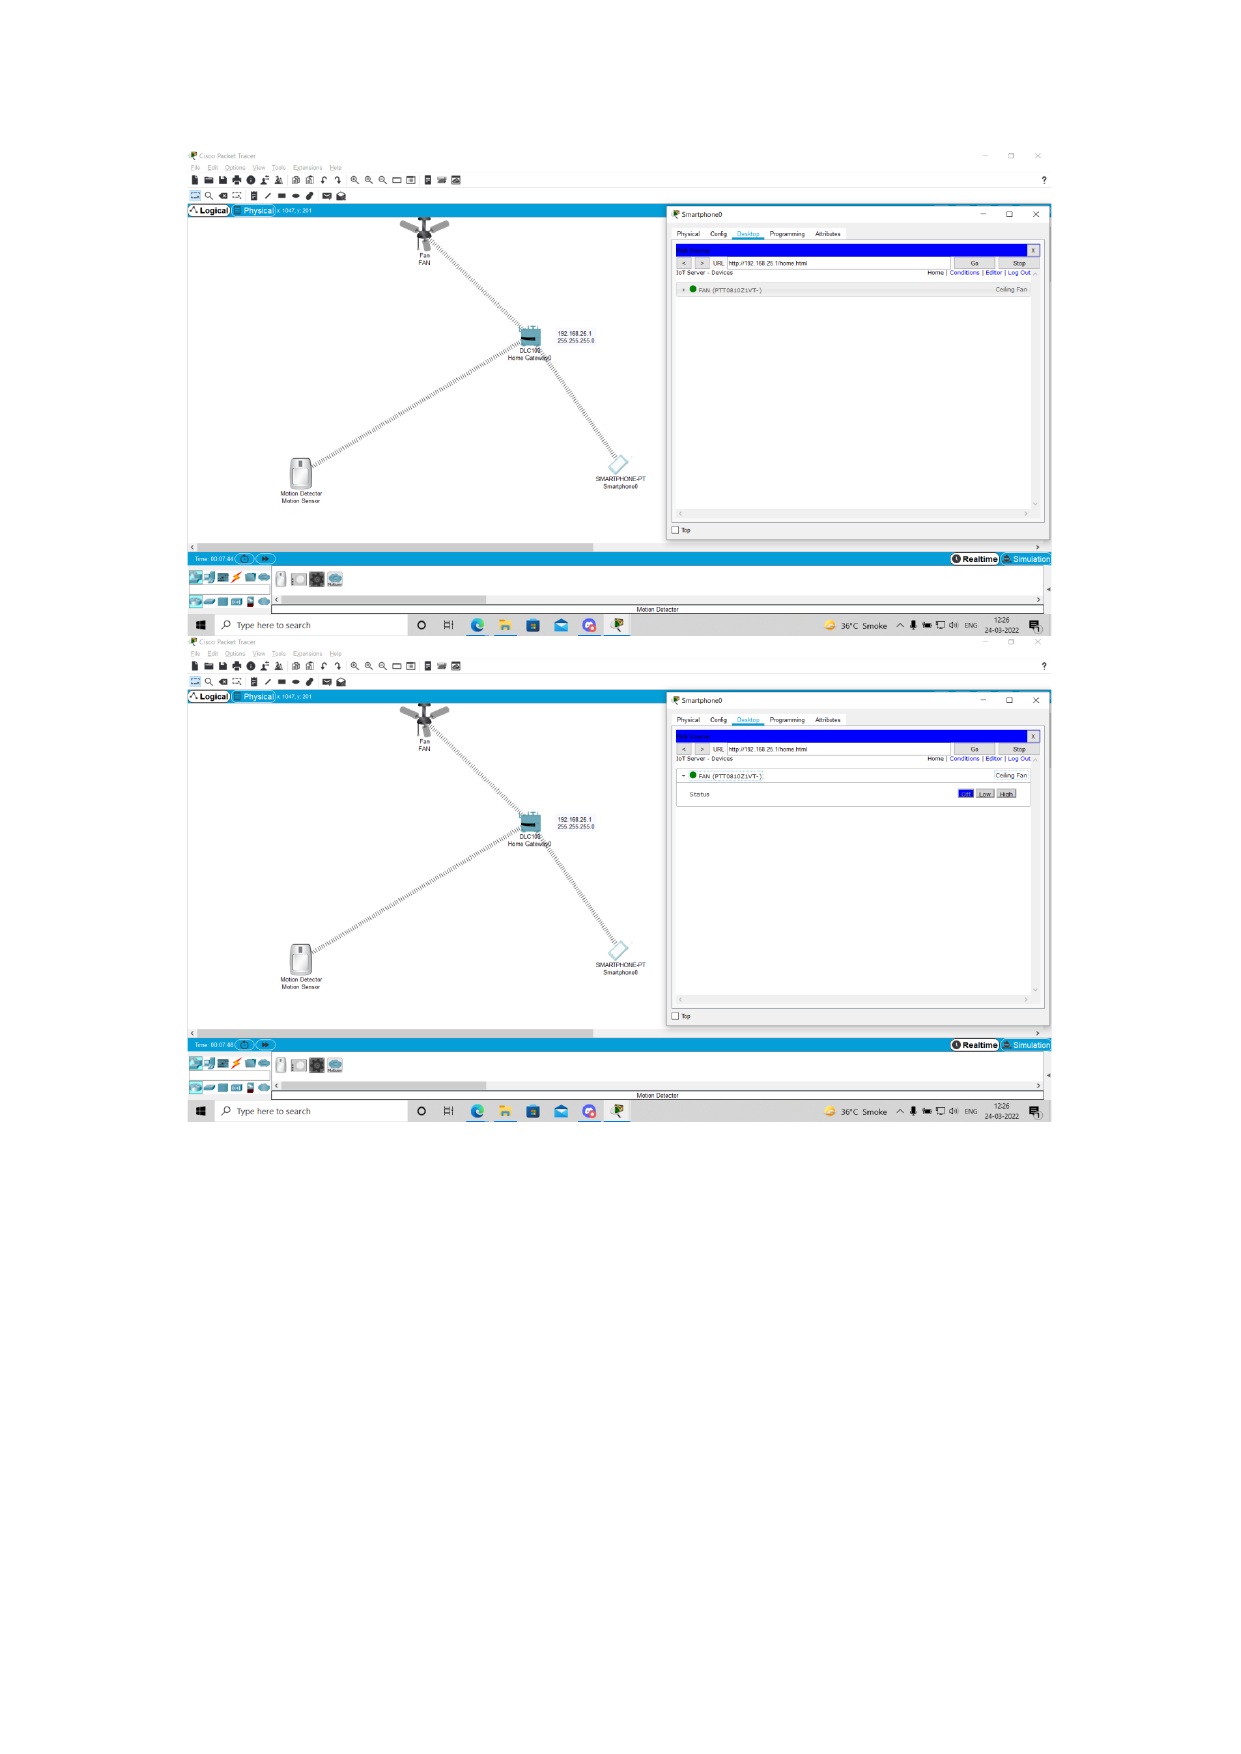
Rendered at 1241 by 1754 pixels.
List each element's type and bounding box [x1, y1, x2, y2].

picture [187, 150, 1052, 1122]
